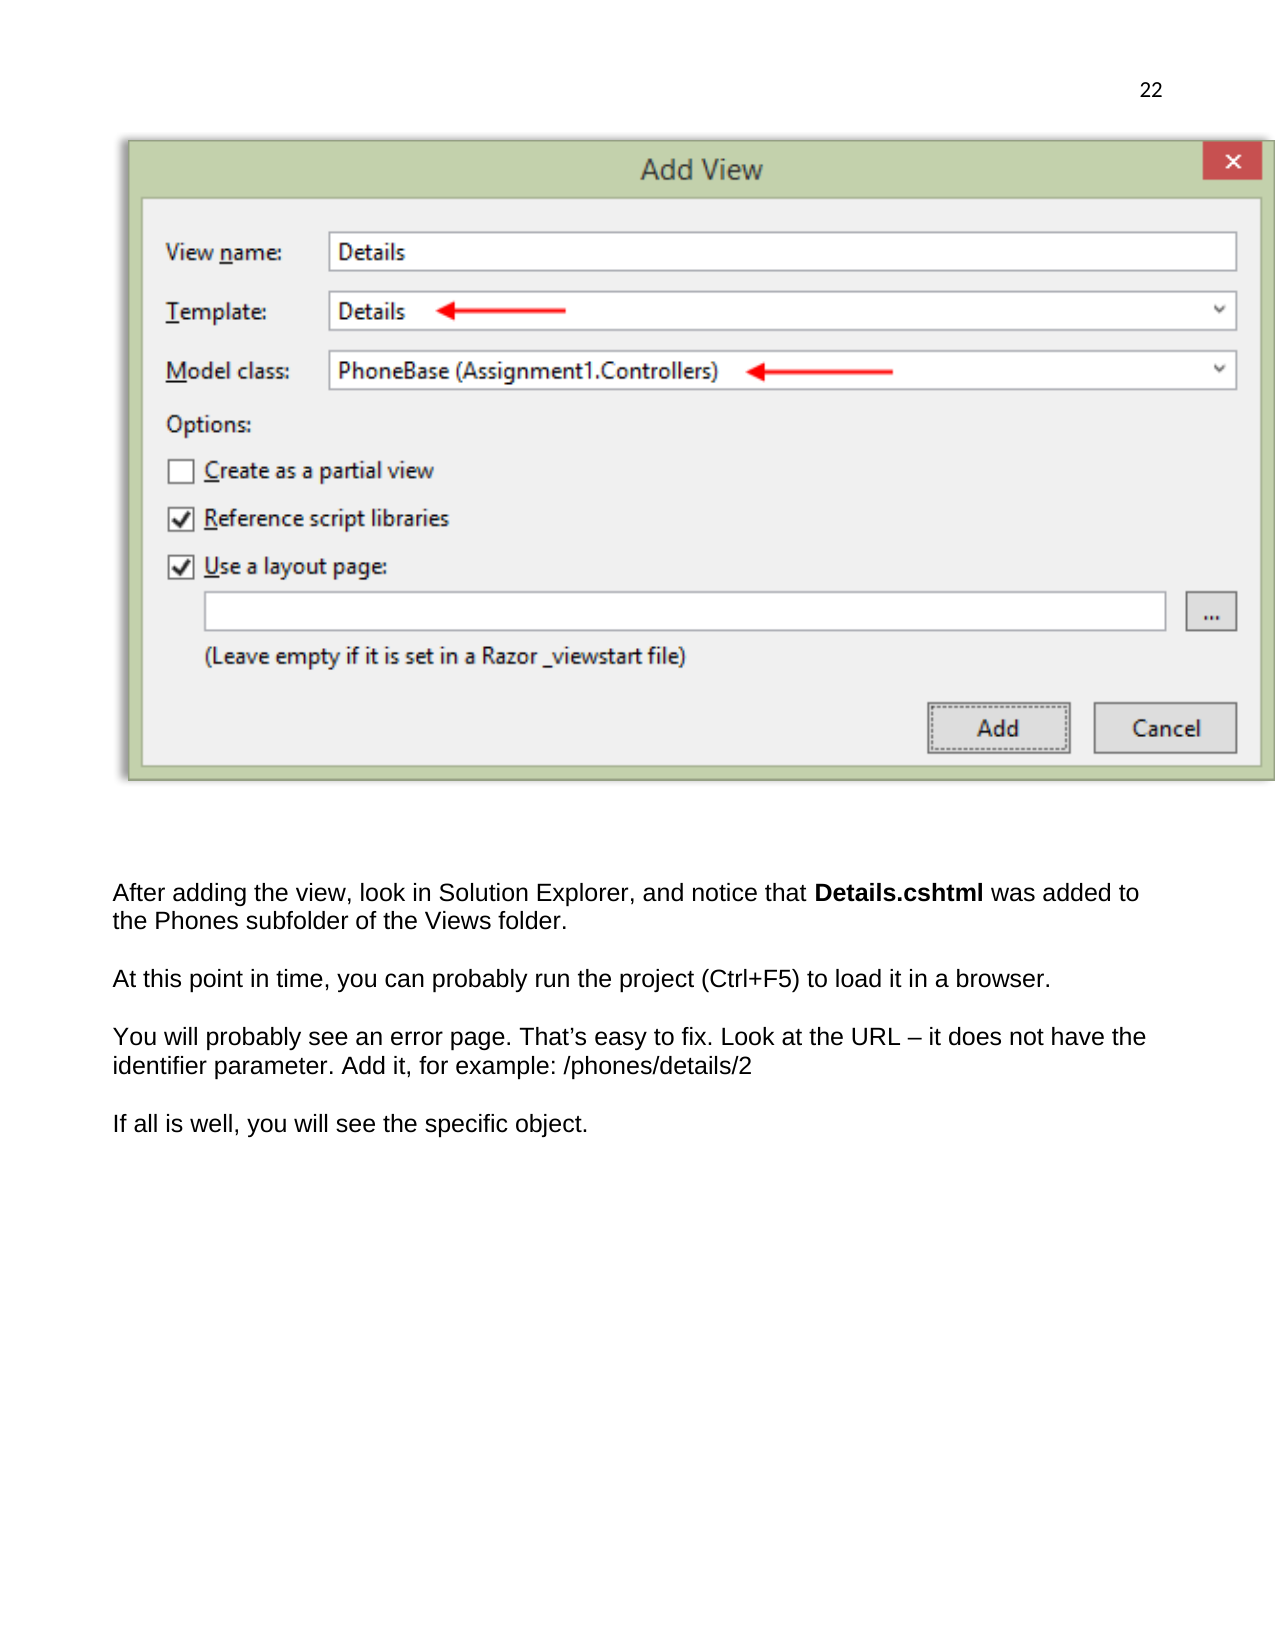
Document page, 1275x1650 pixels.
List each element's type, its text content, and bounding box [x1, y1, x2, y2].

text At this point in time, you can probably run the project (Ctrl+F5) to load it in a browser. [112, 964, 1162, 993]
text If all is well, you will see the specific object. [112, 1109, 1162, 1138]
text After adding the view, look in Solution Explorer, and notice that Details.cshtml was added to the Phones subfolder of the Views folder. [112, 878, 1162, 935]
picture [128, 140, 1275, 781]
text You will probably see an error page. That’s easy to fix. Look at the URL – it does not have the identifier parameter. Add it, for example: /phones/details/2 [112, 1022, 1162, 1080]
